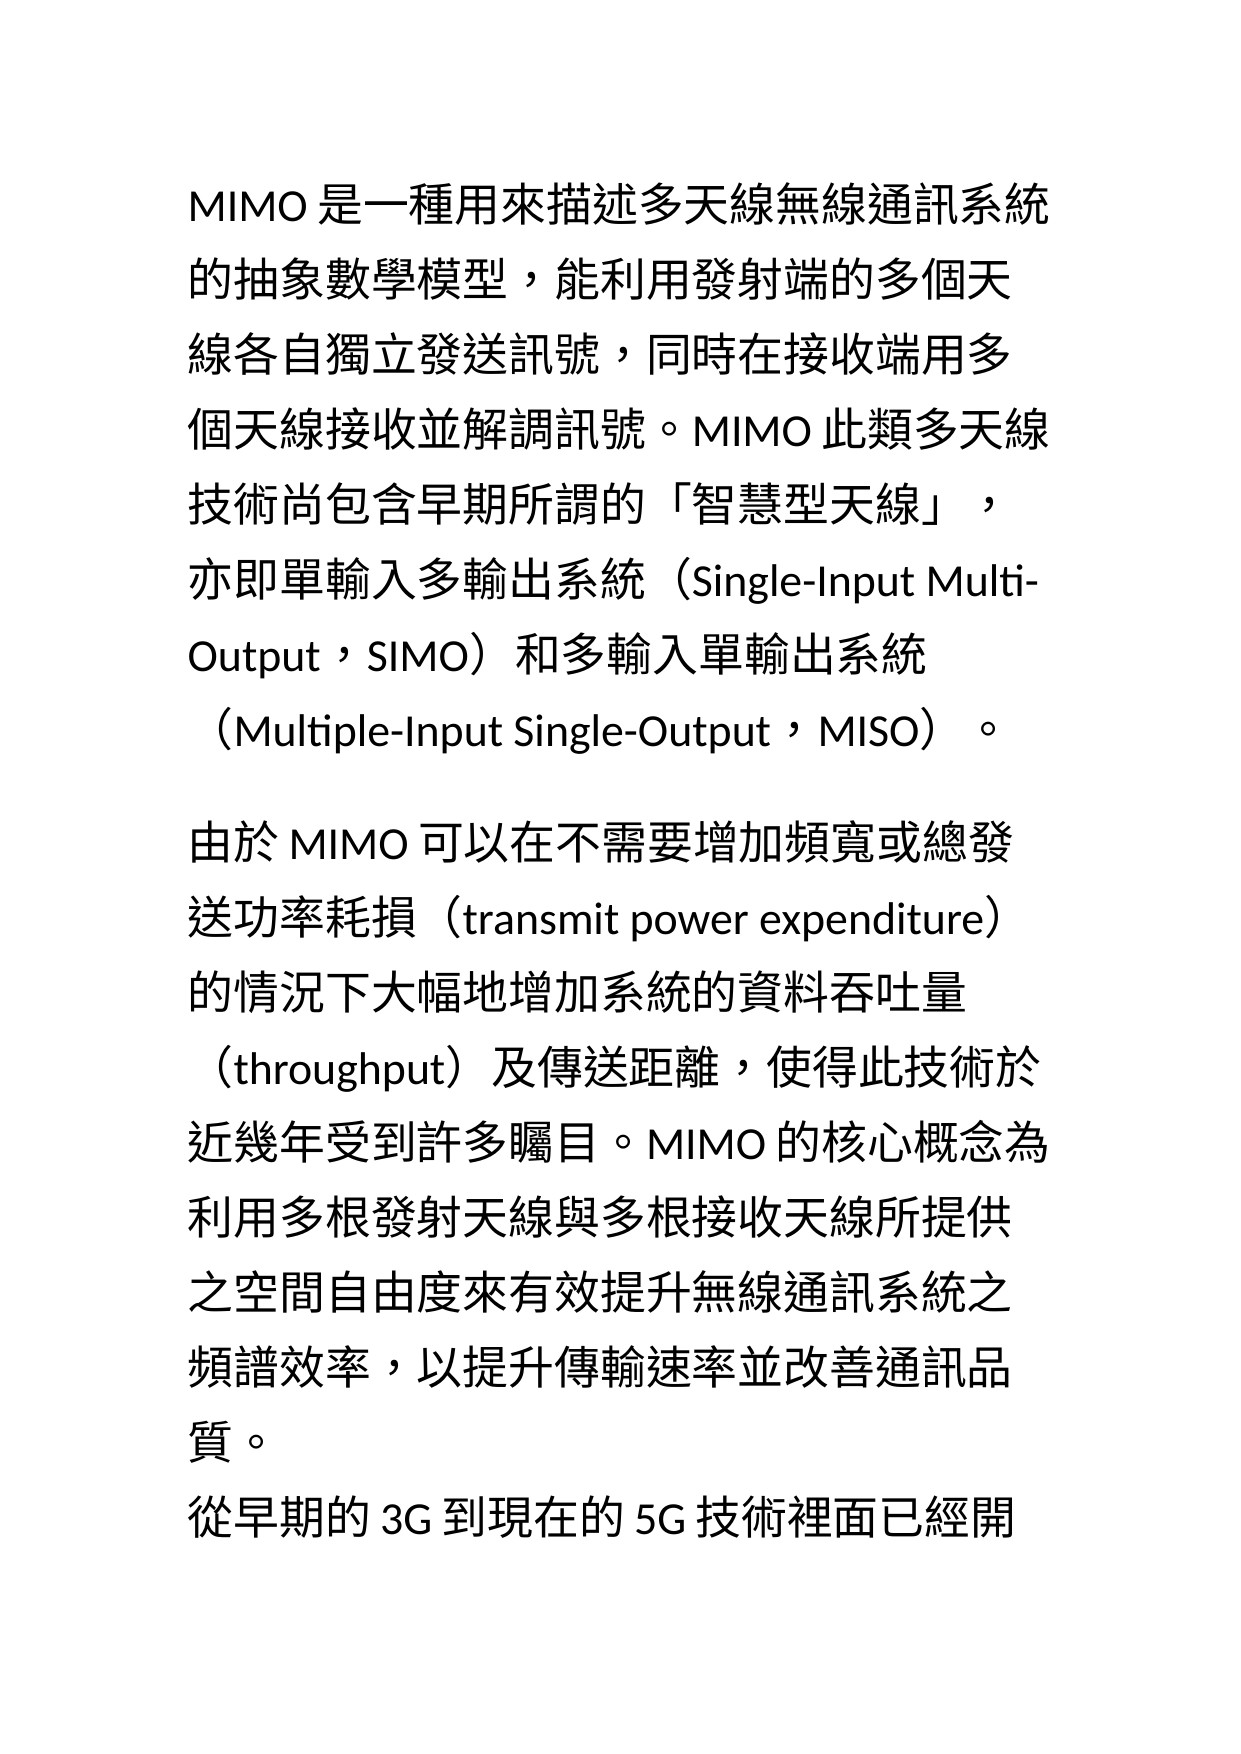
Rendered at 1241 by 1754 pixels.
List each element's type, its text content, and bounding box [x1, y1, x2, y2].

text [187, 1477, 1053, 1552]
text 由於MIMO可以在不需要增加頻寬或總發送功率耗損（transmit power expenditure）的情況下大幅地增加系統的資料吞吐量（throughput）及傳送距離，使得此技術於近幾年受到許多矚目。MIMO的核心概念為利用多根發射天線與多根接收天線所提供之空間自由度來有效提升無線通訊系統之頻譜效率，以提升傳輸速率並改善通訊品質。 [187, 802, 1053, 1477]
text MIMO是一種用來描述多天線無線通訊系統的抽象數學模型，能利用發射端的多個天線各自獨立發送訊號，同時在接收端用多個天線接收並解調訊號。MIMO此類多天線技術尚包含早期所謂的「智慧型天線」，亦即單輸入多輸出系統（Single-Input Multi-Output，SIMO）和多輸入單輸出系統（Multiple-Input Single-Output，MISO）。 [187, 164, 1053, 764]
